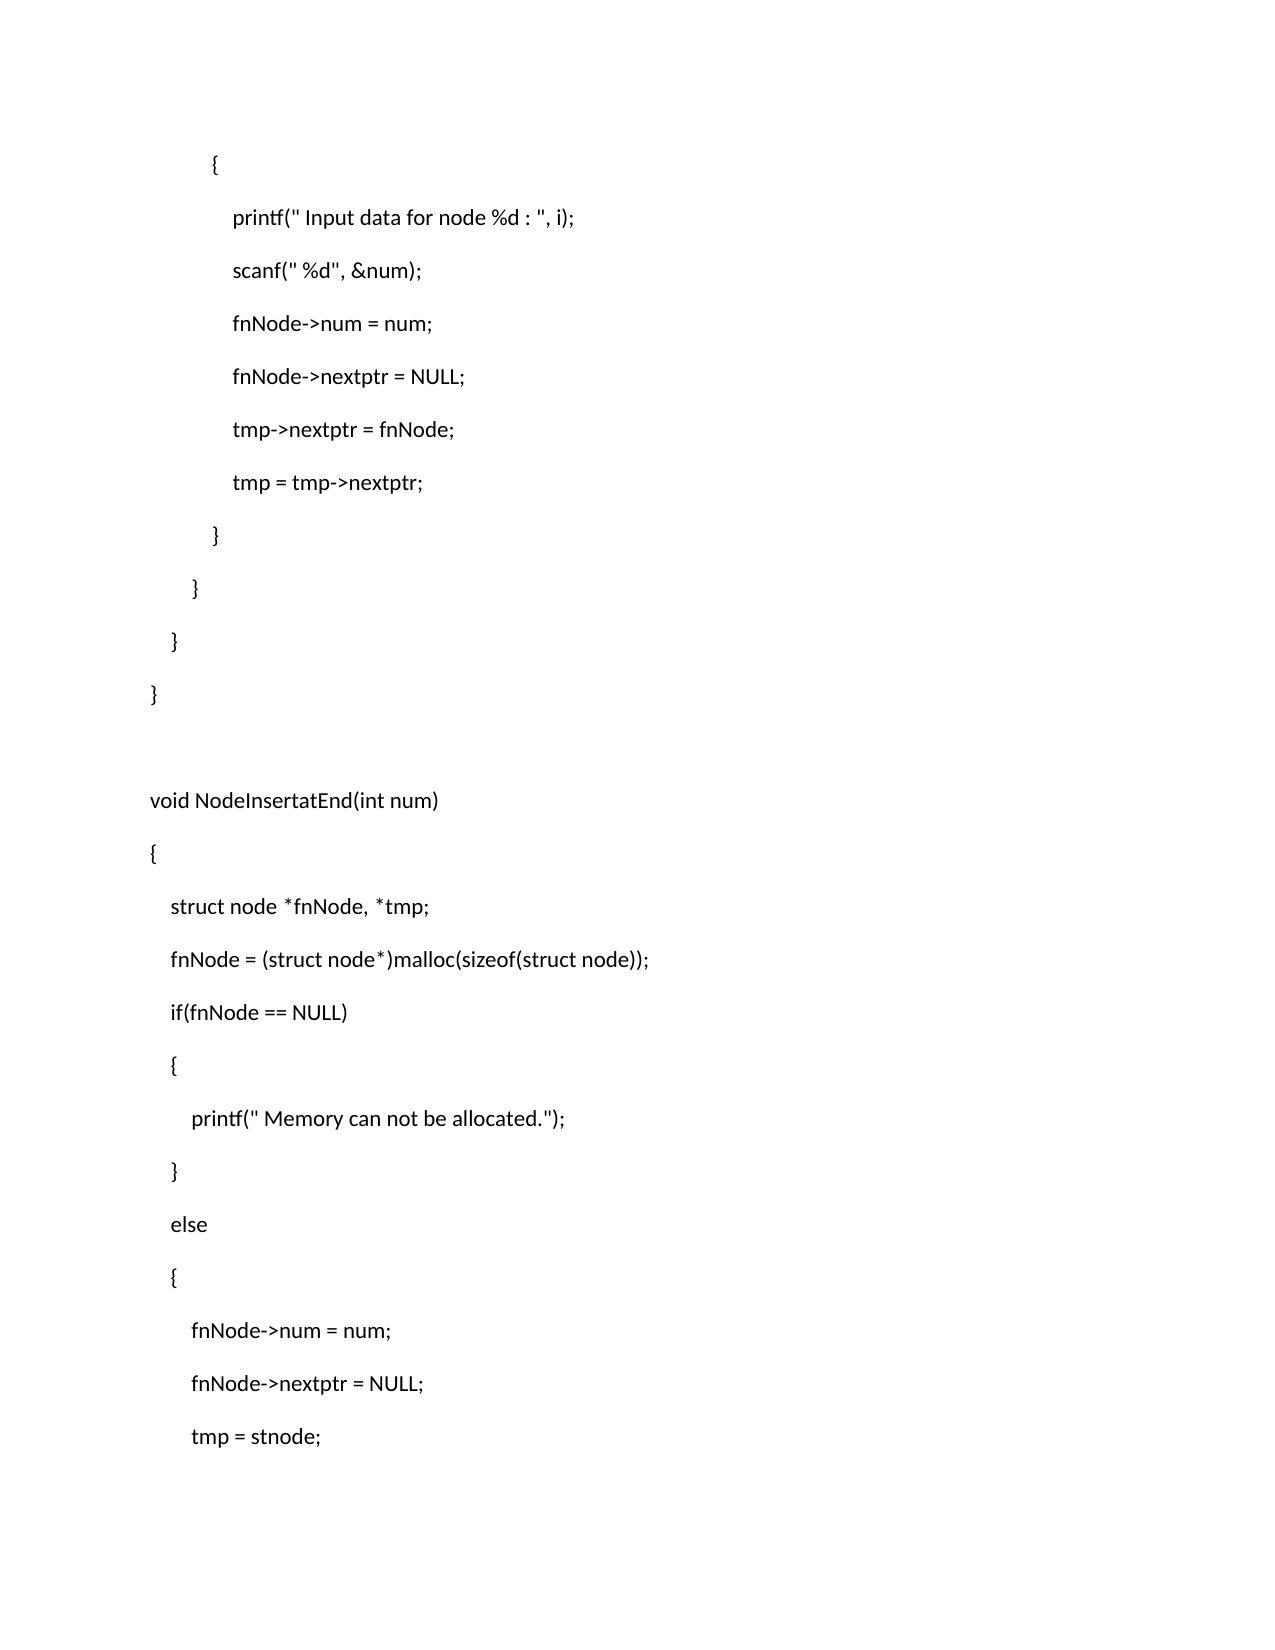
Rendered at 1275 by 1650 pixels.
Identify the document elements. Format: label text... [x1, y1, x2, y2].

text } [150, 1157, 1125, 1185]
text printf(" Input data for node %d : ", i); [150, 203, 1125, 231]
text tmp->nextptr = fnNode; [150, 415, 1125, 443]
text } [150, 680, 1125, 708]
text } [150, 574, 1125, 602]
text } [150, 627, 1125, 655]
text tmp = tmp->nextptr; [150, 468, 1125, 496]
text { [150, 1051, 1125, 1079]
text } [150, 521, 1125, 549]
text fnNode->num = num; [150, 309, 1125, 337]
text if(fnNode == NULL) [150, 998, 1125, 1026]
text tmp = stnode; [150, 1422, 1125, 1451]
text { [150, 150, 1125, 178]
text fnNode->nextptr = NULL; [150, 1369, 1125, 1397]
text fnNode->nextptr = NULL; [150, 362, 1125, 390]
text fnNode = (struct node*)malloc(sizeof(struct node)); [150, 945, 1125, 973]
text { [150, 839, 1125, 867]
text fnNode->num = num; [150, 1316, 1125, 1344]
text void NodeInsertatEnd(int num) [150, 786, 1125, 814]
text else [150, 1210, 1125, 1238]
text struct node *fnNode, *tmp; [150, 892, 1125, 920]
text { [150, 1263, 1125, 1291]
text scanf(" %d", &num); [150, 256, 1125, 284]
text printf(" Memory can not be allocated."); [150, 1104, 1125, 1132]
